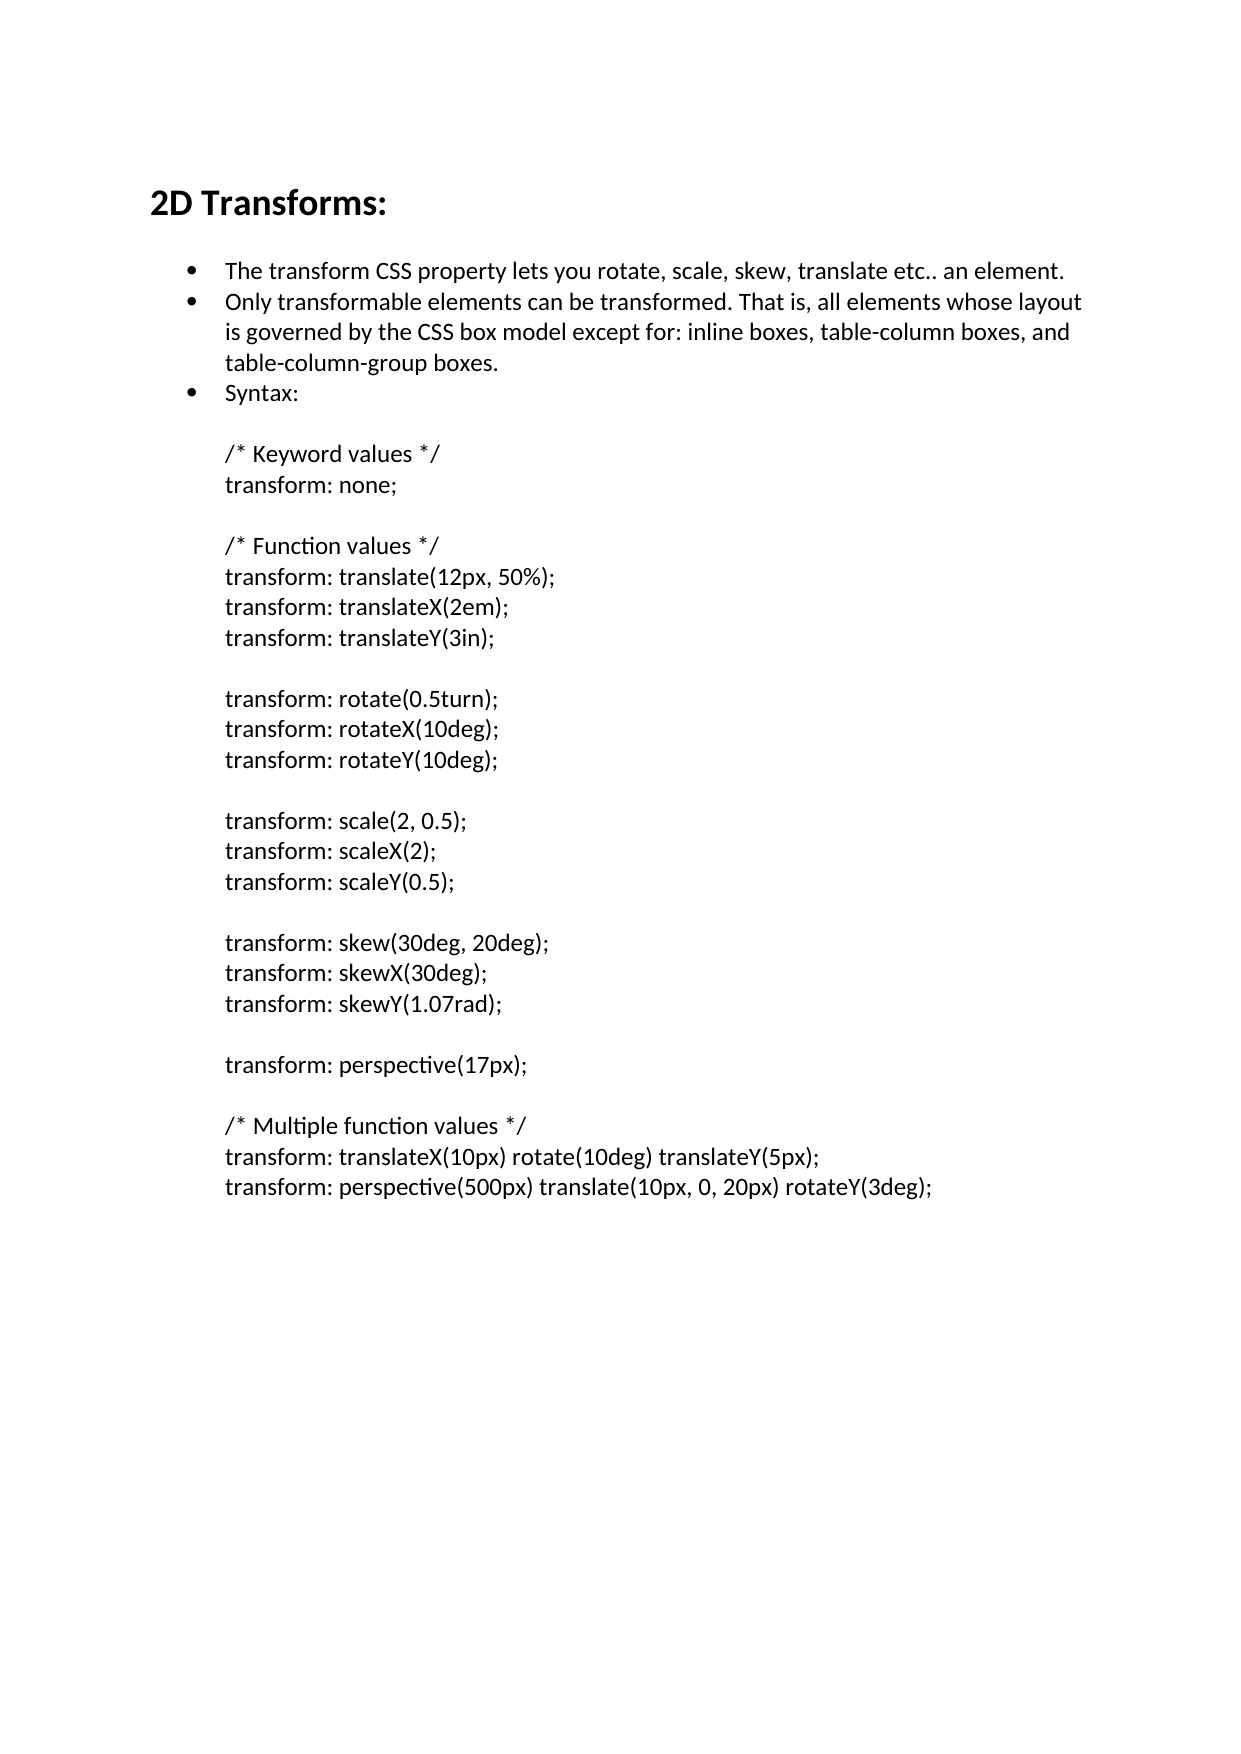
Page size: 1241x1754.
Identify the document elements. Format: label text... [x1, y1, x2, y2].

list transform: scaleX(2); [225, 835, 1090, 866]
list transform: scale(2, 0.5); [225, 805, 1090, 835]
list transform: none; [225, 469, 1090, 500]
list transform: translateX(10px) rotate(10deg) translateY(5px); [225, 1141, 1090, 1171]
list transform: skewX(30deg); [225, 957, 1090, 988]
list transform: translate(12px, 50%); [225, 561, 1090, 591]
list transform: rotateX(10deg); [225, 713, 1090, 744]
list transform: perspective(500px) translate(10px, 0, 20px) rotateY(3deg); [225, 1171, 1090, 1202]
list transform: skew(30deg, 20deg); [225, 927, 1090, 957]
list /* Multiple function values */ [225, 1110, 1090, 1141]
list transform: skewY(1.07rad); [225, 988, 1090, 1018]
list Only transformable elements can be transformed. That is, all elements whose layout is governed by the CSS box model except for: inline boxes, table-column boxes, and table-column-group boxes. [187, 286, 1090, 378]
list transform: perspective(17px); [225, 1049, 1090, 1079]
list transform: scaleY(0.5); [225, 866, 1090, 896]
list Syntax: [187, 378, 1090, 408]
list 2D Transforms: [150, 179, 1090, 225]
list transform: translateX(2em); [225, 591, 1090, 622]
list transform: rotateY(10deg); [225, 744, 1090, 774]
list The transform CSS property lets you rotate, scale, skew, translate etc.. an element. [187, 256, 1090, 286]
list /* Keyword values */ [225, 439, 1090, 469]
list /* Function values */ [225, 530, 1090, 561]
list transform: translateY(3in); [225, 622, 1090, 652]
list transform: rotate(0.5turn); [225, 683, 1090, 713]
